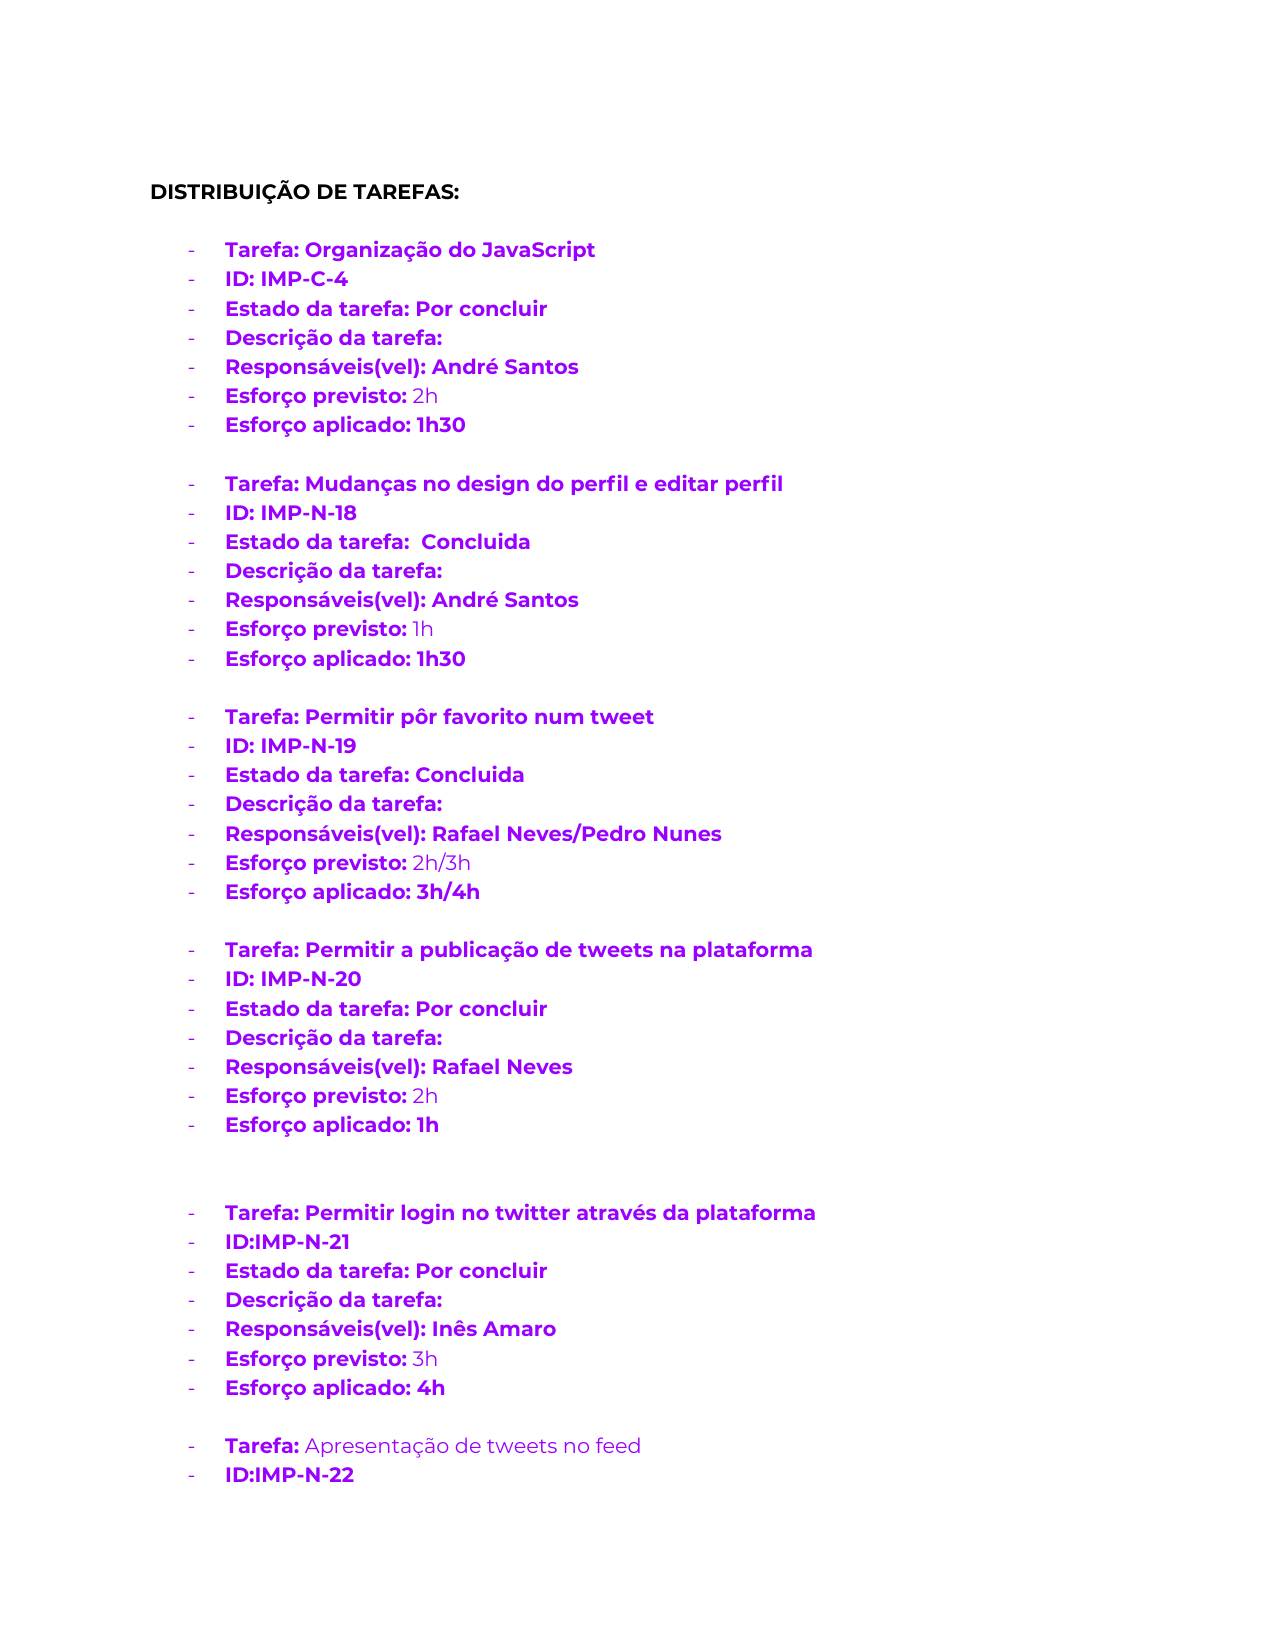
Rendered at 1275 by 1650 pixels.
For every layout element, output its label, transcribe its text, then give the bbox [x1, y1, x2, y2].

list Esforço aplicado: 1h30 [187, 412, 1125, 438]
list Responsáveis(vel): Inês Amaro [187, 1317, 1125, 1342]
list Descrição da tarefa: [187, 1025, 1125, 1050]
list Esforço previsto: 1h [187, 617, 1125, 642]
list Responsáveis(vel): Rafael Neves [187, 1054, 1125, 1079]
list Responsáveis(vel): André Santos [187, 587, 1125, 613]
list Descrição da tarefa: [187, 558, 1125, 584]
list Tarefa: Mudanças no design do perfil e editar perfil [187, 471, 1125, 496]
list Estado da tarefa: Por concluir [187, 296, 1125, 321]
list Esforço aplicado: 1h [187, 1112, 1125, 1138]
list ID: IMP-N-19 [187, 733, 1125, 759]
list Esforço aplicado: 1h30 [187, 646, 1125, 671]
list ID:IMP-N-21 [187, 1229, 1125, 1254]
list Estado da tarefa: Por concluir [187, 1258, 1125, 1284]
list Esforço previsto: 2h [187, 383, 1125, 409]
list Esforço aplicado: 3h/4h [187, 879, 1125, 904]
list Esforço previsto: 2h [187, 1083, 1125, 1109]
list Responsáveis(vel): André Santos [187, 354, 1125, 379]
list Estado da tarefa: Por concluir [187, 996, 1125, 1021]
list Esforço previsto: 3h [187, 1346, 1125, 1371]
list Tarefa: Organização do JavaScript [187, 237, 1125, 263]
list Descrição da tarefa: [187, 1287, 1125, 1313]
list Tarefa: Permitir login no twitter através da plataforma [187, 1200, 1125, 1225]
list Descrição da tarefa: [187, 792, 1125, 817]
text DISTRIBUIÇÃO DE TAREFAS: [150, 179, 1125, 204]
list Tarefa: Permitir a publicação de tweets na plataforma [187, 937, 1125, 963]
list ID:IMP-N-22 [187, 1462, 1125, 1488]
list Tarefa: Apresentação de tweets no feed [187, 1433, 1125, 1459]
list Estado da tarefa: Concluida [187, 529, 1125, 554]
list ID: IMP-N-18 [187, 500, 1125, 525]
list Esforço aplicado: 4h [187, 1375, 1125, 1400]
list Descrição da tarefa: [187, 325, 1125, 350]
list Responsáveis(vel): Rafael Neves/Pedro Nunes [187, 821, 1125, 846]
list ID: IMP-N-20 [187, 967, 1125, 992]
list Tarefa: Permitir pôr favorito num tweet [187, 704, 1125, 729]
list Estado da tarefa: Concluida [187, 762, 1125, 788]
list ID: IMP-C-4 [187, 267, 1125, 292]
list Esforço previsto: 2h/3h [187, 850, 1125, 875]
